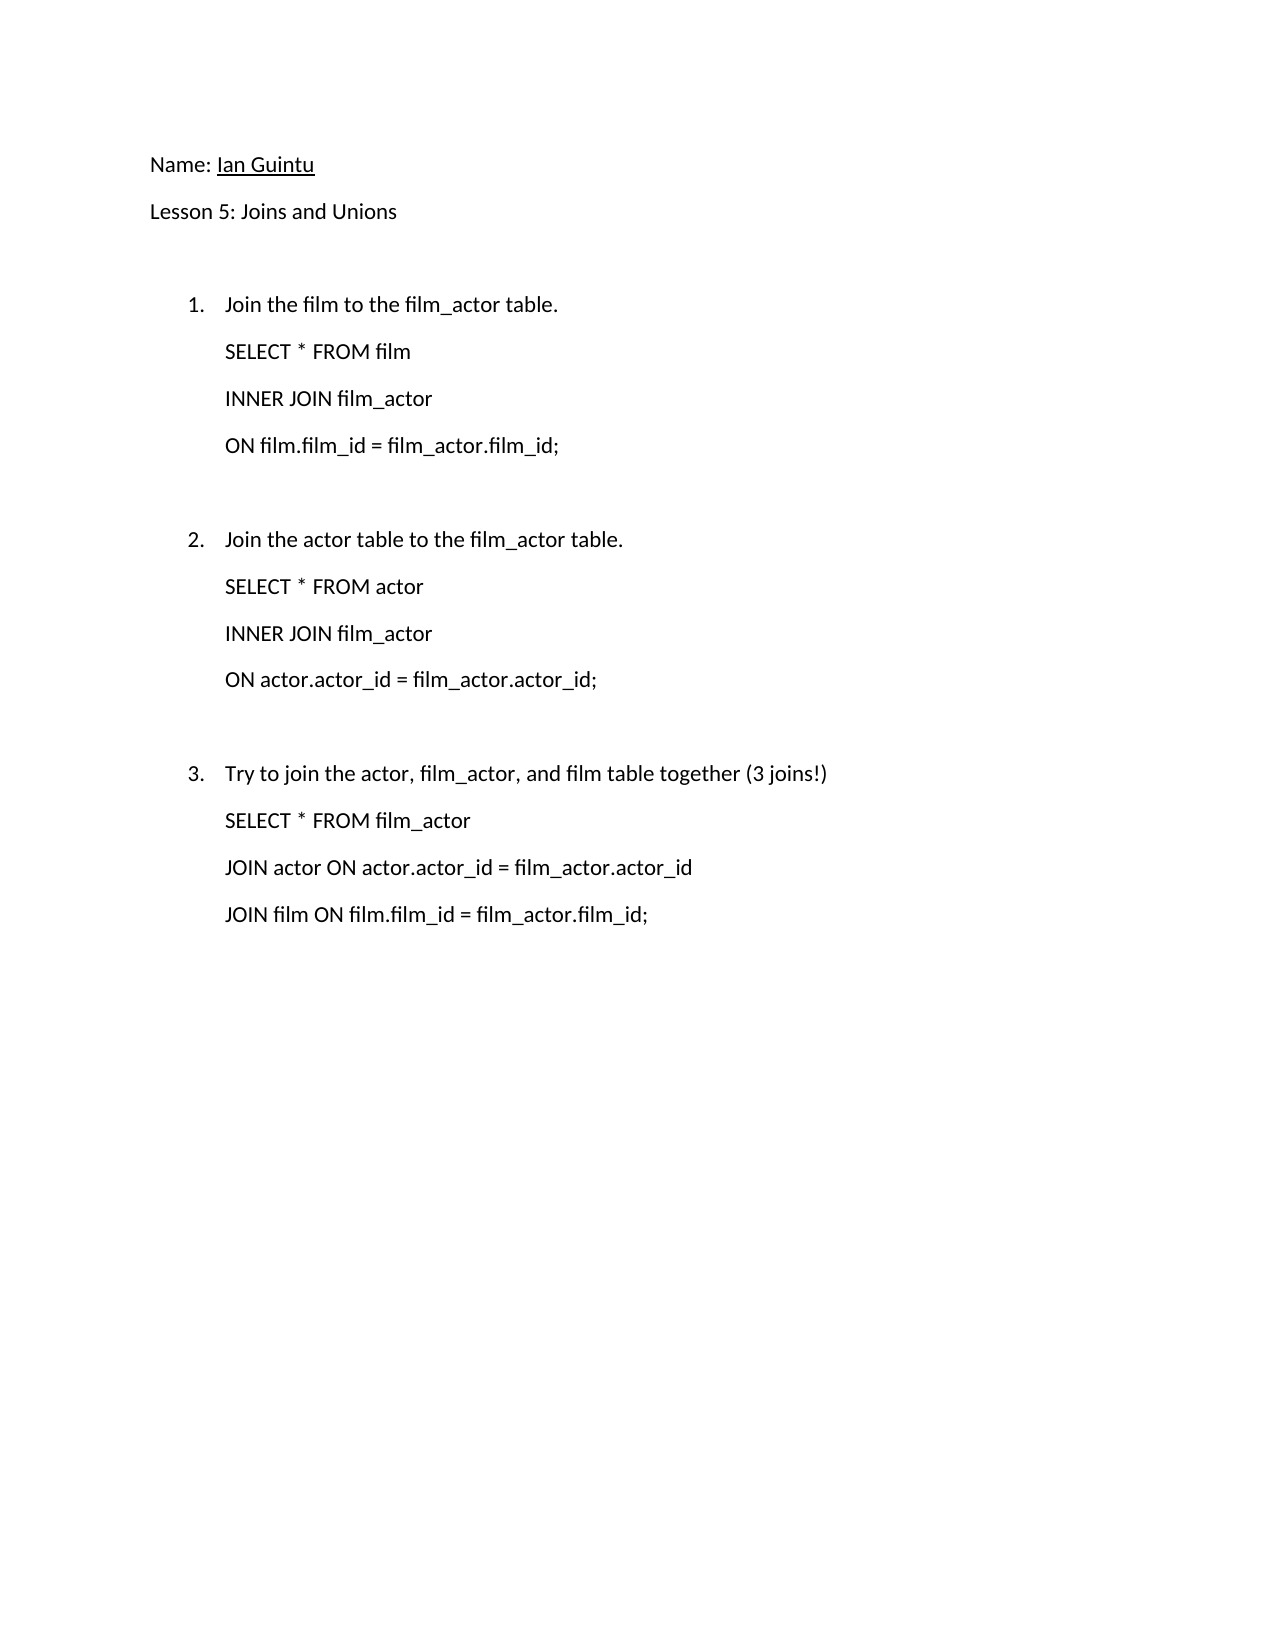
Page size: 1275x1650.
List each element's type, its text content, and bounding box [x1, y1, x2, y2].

text INNER JOIN film_actor [225, 619, 1125, 647]
text JOIN film ON film.film_id = film_actor.film_id; [225, 900, 1125, 928]
text ON film.film_id = film_actor.film_id; [225, 431, 1125, 459]
text ON actor.actor_id = film_actor.actor_id; [225, 666, 1125, 694]
list Join the actor table to the film_actor table. [187, 525, 1125, 553]
text SELECT * FROM actor [225, 572, 1125, 600]
text SELECT * FROM film_actor [225, 806, 1125, 834]
list Join the film to the film_actor table. [187, 291, 1125, 319]
text SELECT * FROM film [225, 337, 1125, 366]
text Lesson 5: Joins and Unions [150, 197, 1125, 225]
text INNER JOIN film_actor [225, 384, 1125, 412]
text JOIN actor ON actor.actor_id = film_actor.actor_id [225, 853, 1125, 881]
list Try to join the actor, film_actor, and film table together (3 joins!) [187, 759, 1125, 787]
text Name: Ian Guintu [150, 150, 1125, 178]
